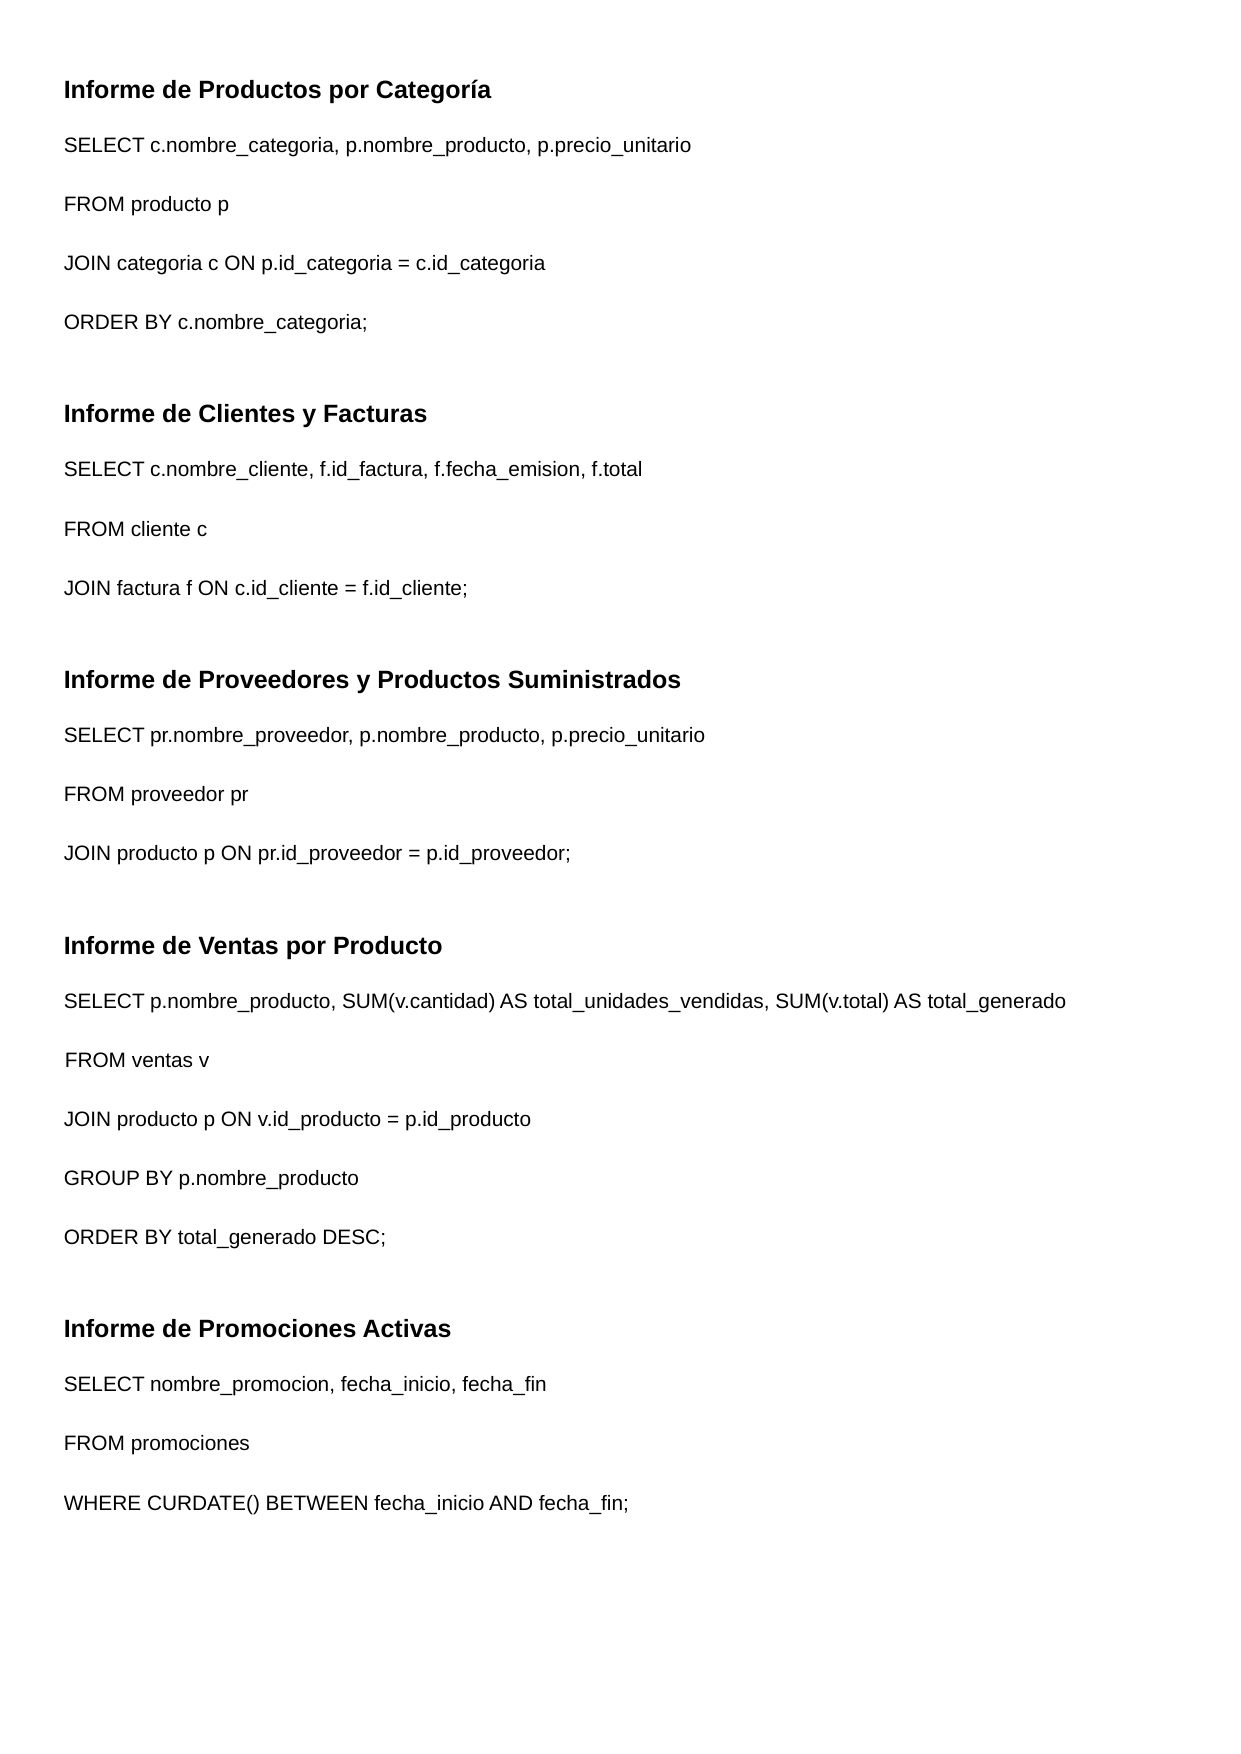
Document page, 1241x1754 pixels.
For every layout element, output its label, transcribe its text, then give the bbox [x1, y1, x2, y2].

text WHERE CURDATE() BETWEEN fecha_inicio AND fecha_fin; [63, 1490, 1075, 1514]
text JOIN producto p ON pr.id_proveedor = p.id_proveedor; [63, 841, 1075, 865]
text SELECT nombre_promocion, fecha_inicio, fecha_fin [63, 1372, 1075, 1396]
text FROM cliente c [63, 516, 1075, 540]
text ORDER BY total_generado DESC; [63, 1224, 1075, 1248]
text SELECT c.nombre_cliente, f.id_factura, f.fecha_emision, f.total [63, 457, 1075, 481]
text FROM proveedor pr [63, 782, 1075, 806]
text FROM promociones [63, 1431, 1075, 1455]
text JOIN producto p ON v.id_producto = p.id_producto [63, 1106, 1075, 1130]
subtitle Informe de Promociones Activas [63, 1314, 1075, 1343]
subtitle Informe de Clientes y Facturas [63, 399, 1075, 428]
text SELECT p.nombre_producto, SUM(v.cantidad) AS total_unidades_vendidas, SUM(v.total) AS total_generado FROM ventas v [63, 989, 1075, 1072]
subtitle Informe de Ventas por Producto [63, 931, 1075, 960]
text JOIN factura f ON c.id_cliente = f.id_cliente; [63, 575, 1075, 599]
text SELECT pr.nombre_proveedor, p.nombre_producto, p.precio_unitario [63, 723, 1075, 747]
subtitle Informe de Proveedores y Productos Suministrados [63, 665, 1075, 694]
text FROM producto p [63, 192, 1075, 216]
text SELECT c.nombre_categoria, p.nombre_producto, p.precio_unitario [63, 132, 1075, 156]
text GROUP BY p.nombre_producto [63, 1166, 1075, 1189]
subtitle Informe de Productos por Categoría [63, 75, 1075, 103]
text JOIN categoria c ON p.id_categoria = c.id_categoria [63, 251, 1075, 274]
text ORDER BY c.nombre_categoria; [63, 310, 1075, 334]
